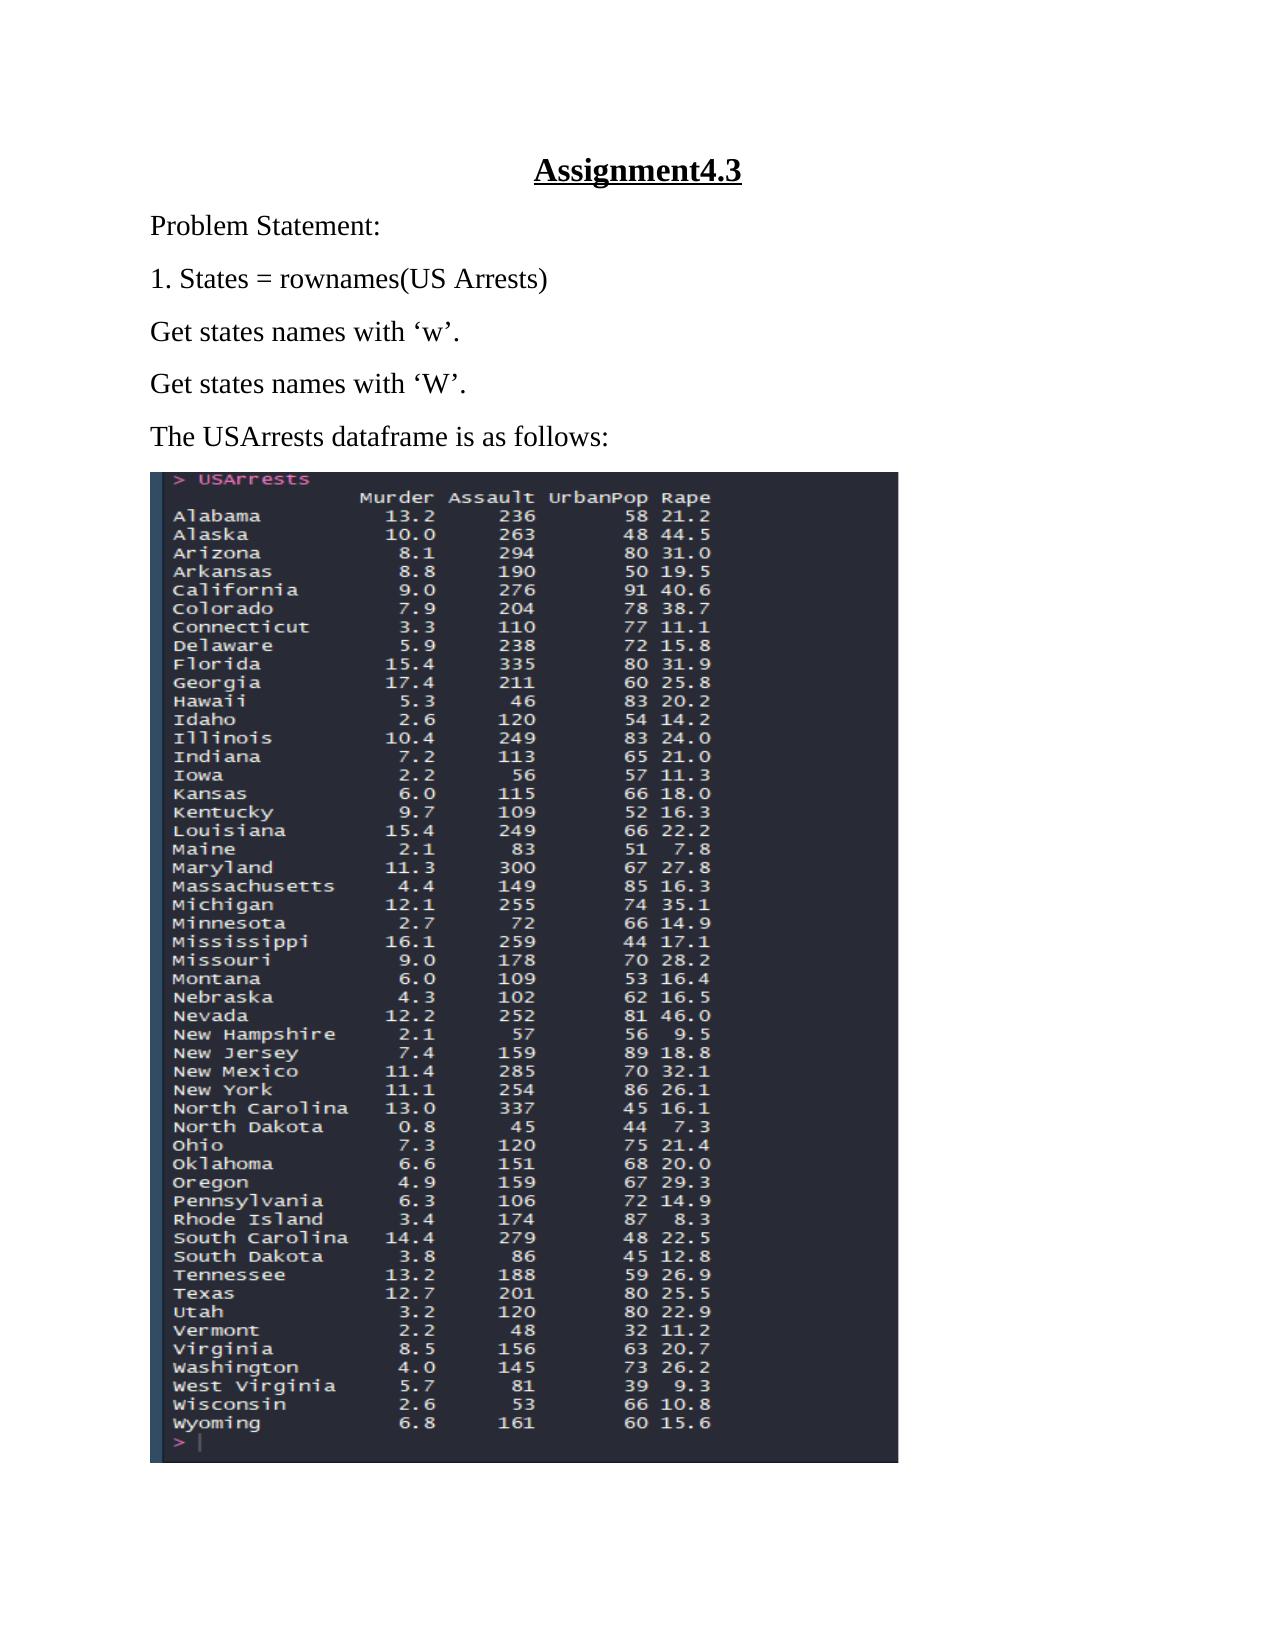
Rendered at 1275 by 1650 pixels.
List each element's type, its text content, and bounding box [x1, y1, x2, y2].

text 1. States = rownames(US Arrests) [150, 261, 1125, 294]
text The USArrests dataframe is as follows: [150, 419, 1125, 453]
text Assignment4.3 [150, 150, 1125, 188]
text Get states names with ‘w’. [150, 314, 1125, 347]
text Get states names with ‘W’. [150, 366, 1125, 400]
text Problem Statement: [150, 208, 1125, 242]
picture [150, 472, 899, 1463]
